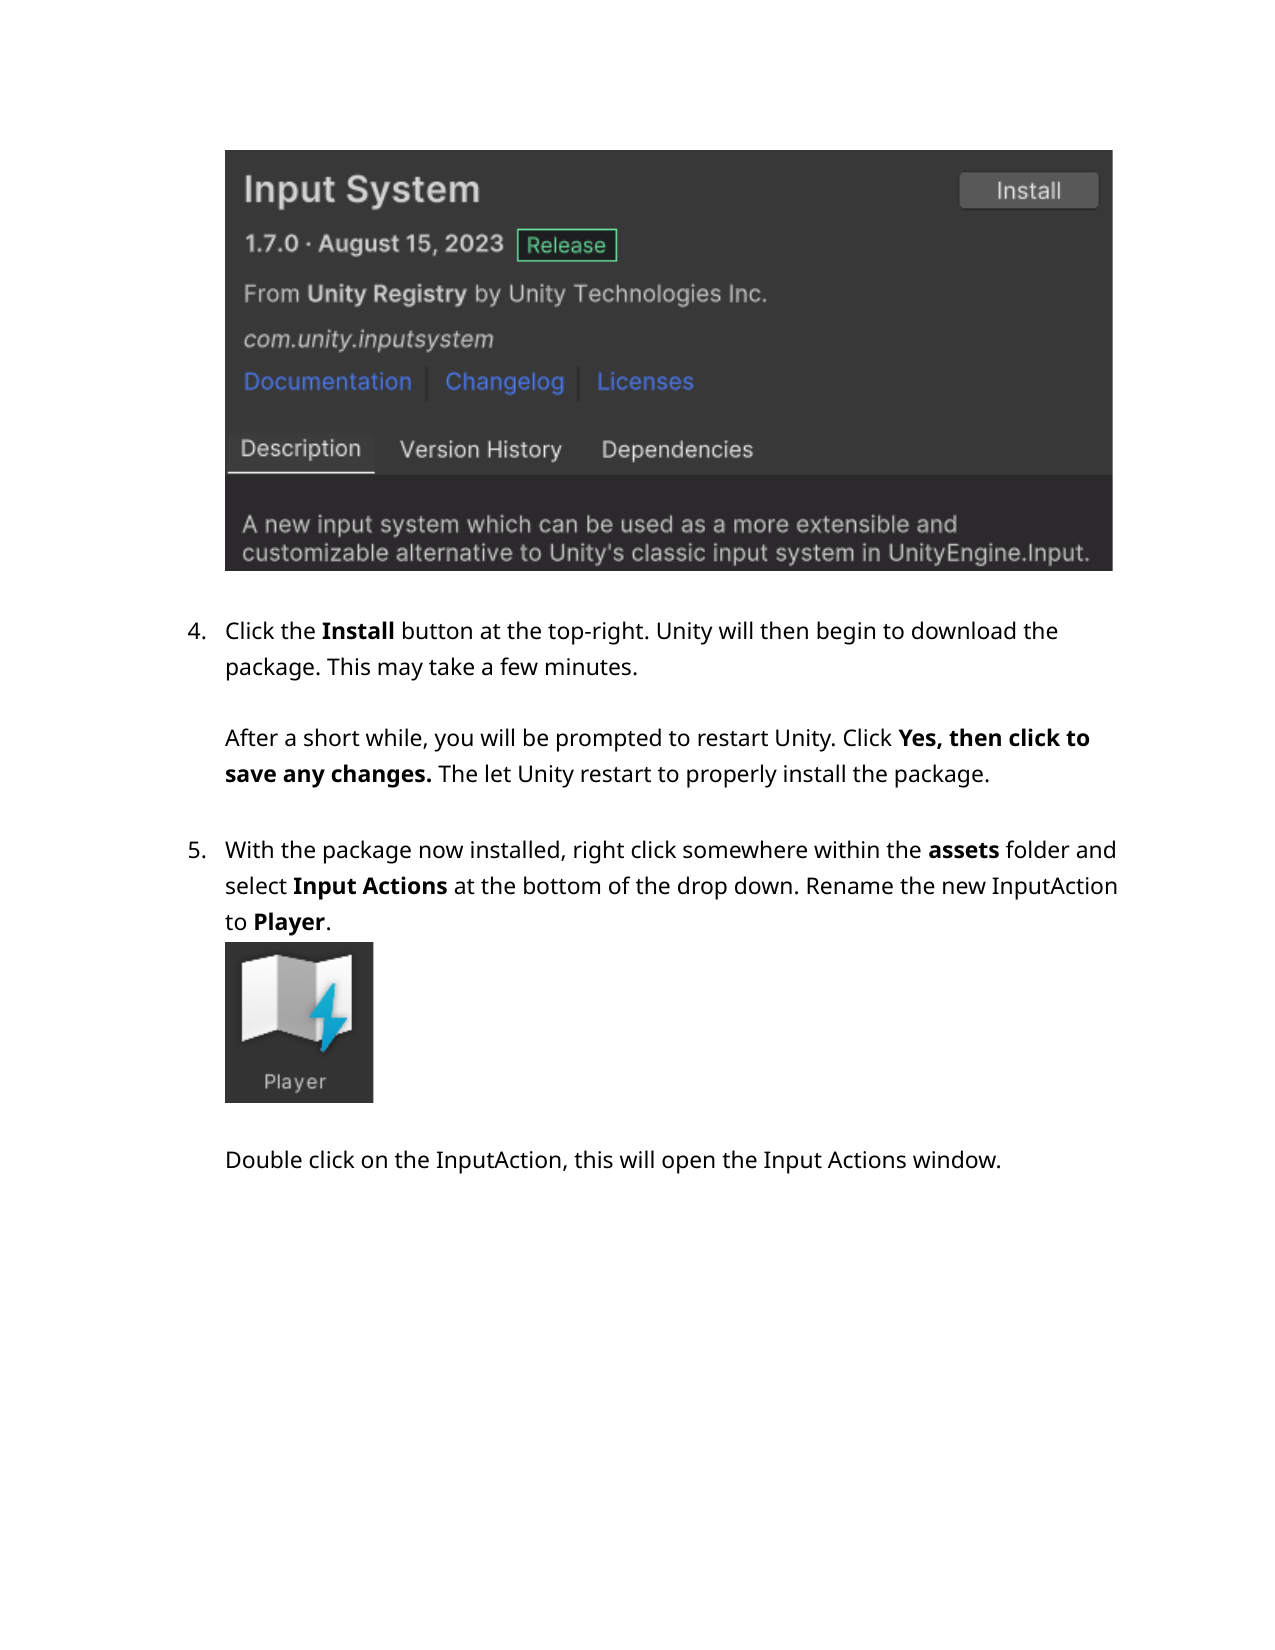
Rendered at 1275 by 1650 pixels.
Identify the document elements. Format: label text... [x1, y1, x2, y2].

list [187, 150, 1125, 609]
list Click the Install button at the top-right. Unity will then begin to download the package. This may take a few minutes. After a short while, you will be prompted to restart Unity. Click Yes, then click to save any changes. The let Unity restart to properly install the package. [187, 614, 1125, 829]
picture [225, 150, 1113, 571]
picture [225, 942, 374, 1103]
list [187, 834, 1125, 1175]
